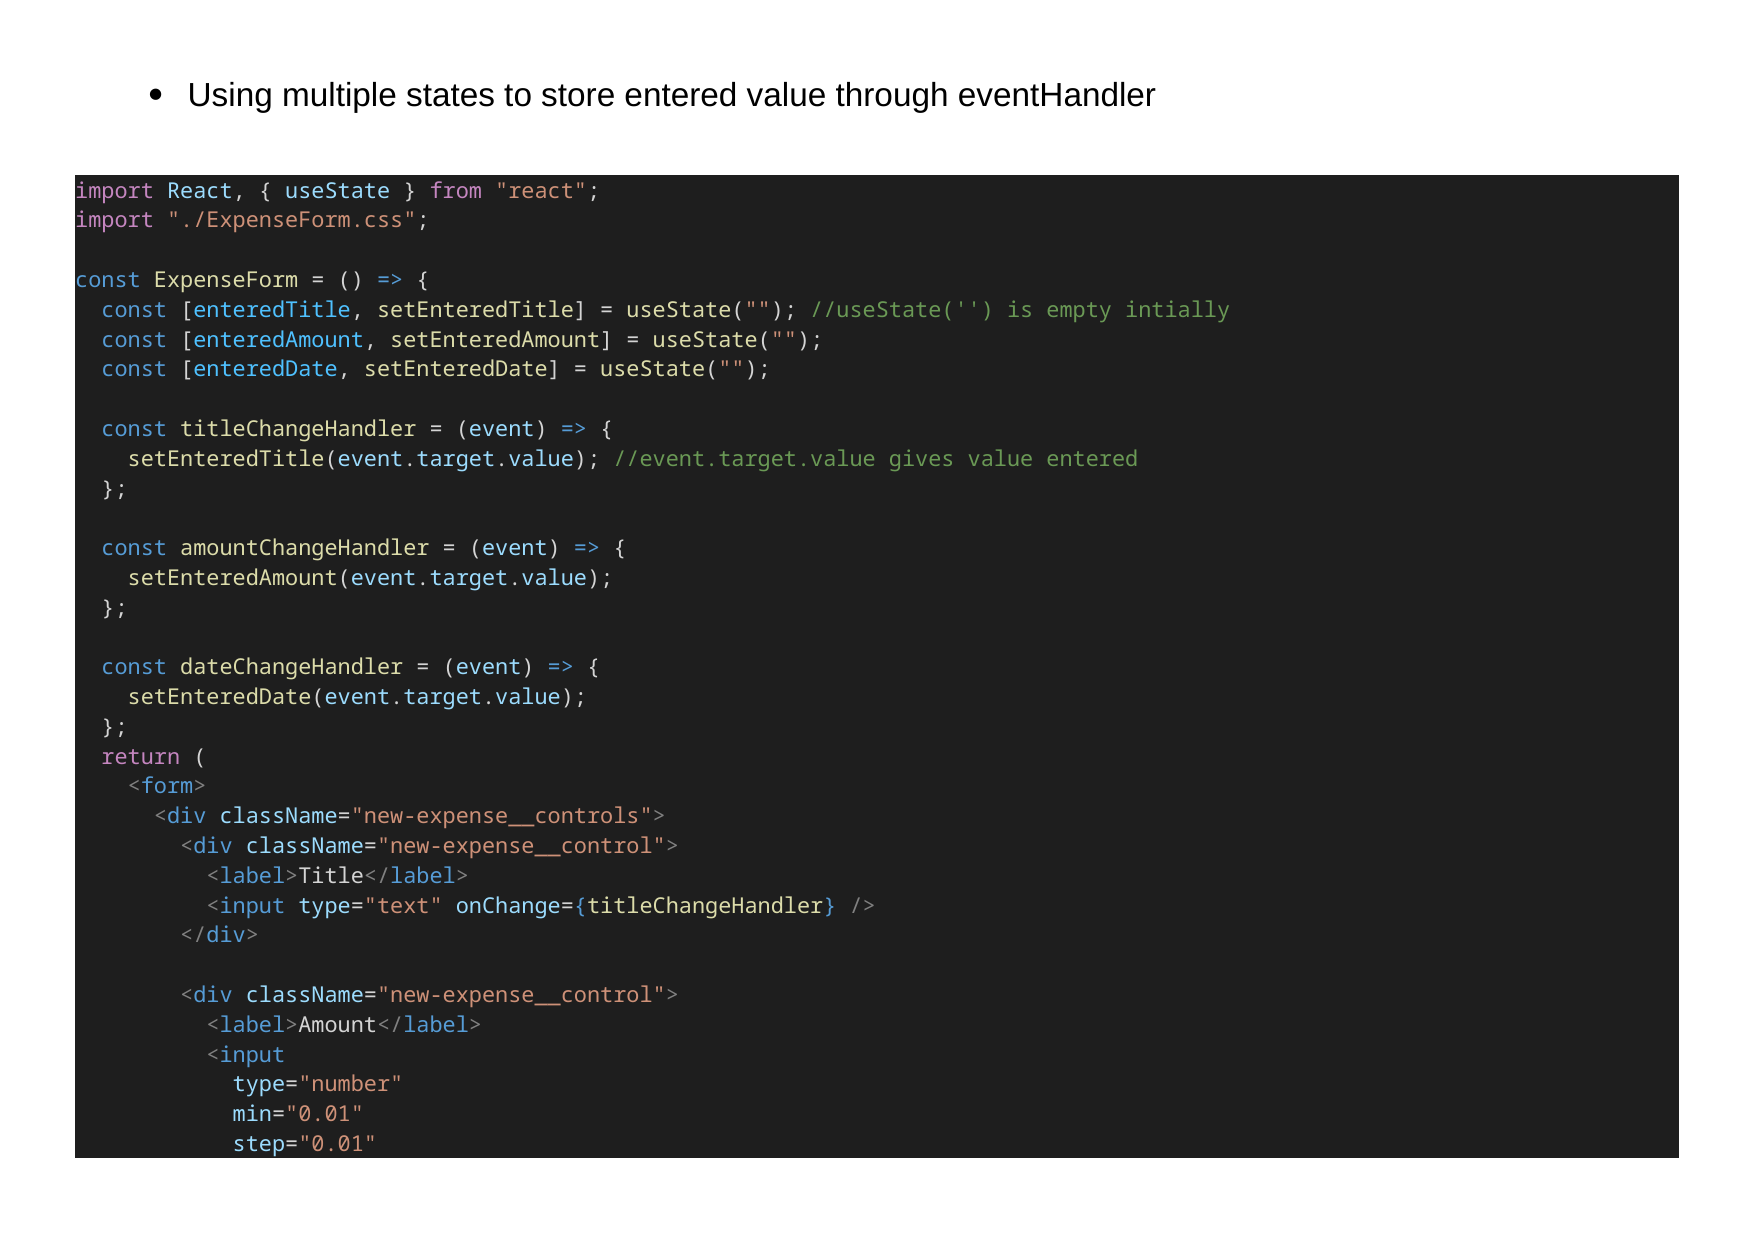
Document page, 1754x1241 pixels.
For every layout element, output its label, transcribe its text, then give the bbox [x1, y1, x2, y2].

text setEnteredAmount(event.target.value); [75, 562, 1679, 592]
text const [enteredTitle, setEnteredTitle] = useState(""); //useState('') is empty intially [75, 294, 1679, 324]
text <input type="text" onChange={titleChangeHandler} /> [75, 890, 1679, 919]
text <form> [75, 771, 1679, 800]
text const amountChangeHandler = (event) => { [75, 532, 1679, 562]
text <div className="new-expense__control"> [75, 979, 1679, 1009]
text <div className="new-expense__control"> [75, 830, 1679, 860]
text </div> [75, 919, 1679, 949]
text const ExpenseForm = () => { [75, 264, 1679, 294]
text <label>Amount</label> [75, 1009, 1679, 1039]
text const dateChangeHandler = (event) => { [75, 651, 1679, 681]
text min="0.01" [75, 1098, 1679, 1128]
text const titleChangeHandler = (event) => { [75, 413, 1679, 443]
text step="0.01" [75, 1128, 1679, 1158]
text <label>Title</label> [75, 860, 1679, 890]
text }; [75, 711, 1679, 741]
text type="number" [75, 1068, 1679, 1098]
text setEnteredTitle(event.target.value); //event.target.value gives value entered [75, 443, 1679, 473]
text setEnteredDate(event.target.value); [75, 681, 1679, 711]
list Using multiple states to store entered value through eventHandler [150, 75, 1679, 113]
text }; [75, 473, 1679, 502]
text import "./ExpenseForm.css"; [75, 204, 1679, 234]
text <input [75, 1039, 1679, 1068]
text return ( [75, 741, 1679, 771]
text <div className="new-expense__controls"> [75, 800, 1679, 830]
text import React, { useState } from "react"; [75, 175, 1679, 204]
text }; [75, 592, 1679, 622]
text const [enteredDate, setEnteredDate] = useState(""); [75, 353, 1679, 383]
text const [enteredAmount, setEnteredAmount] = useState(""); [75, 324, 1679, 353]
